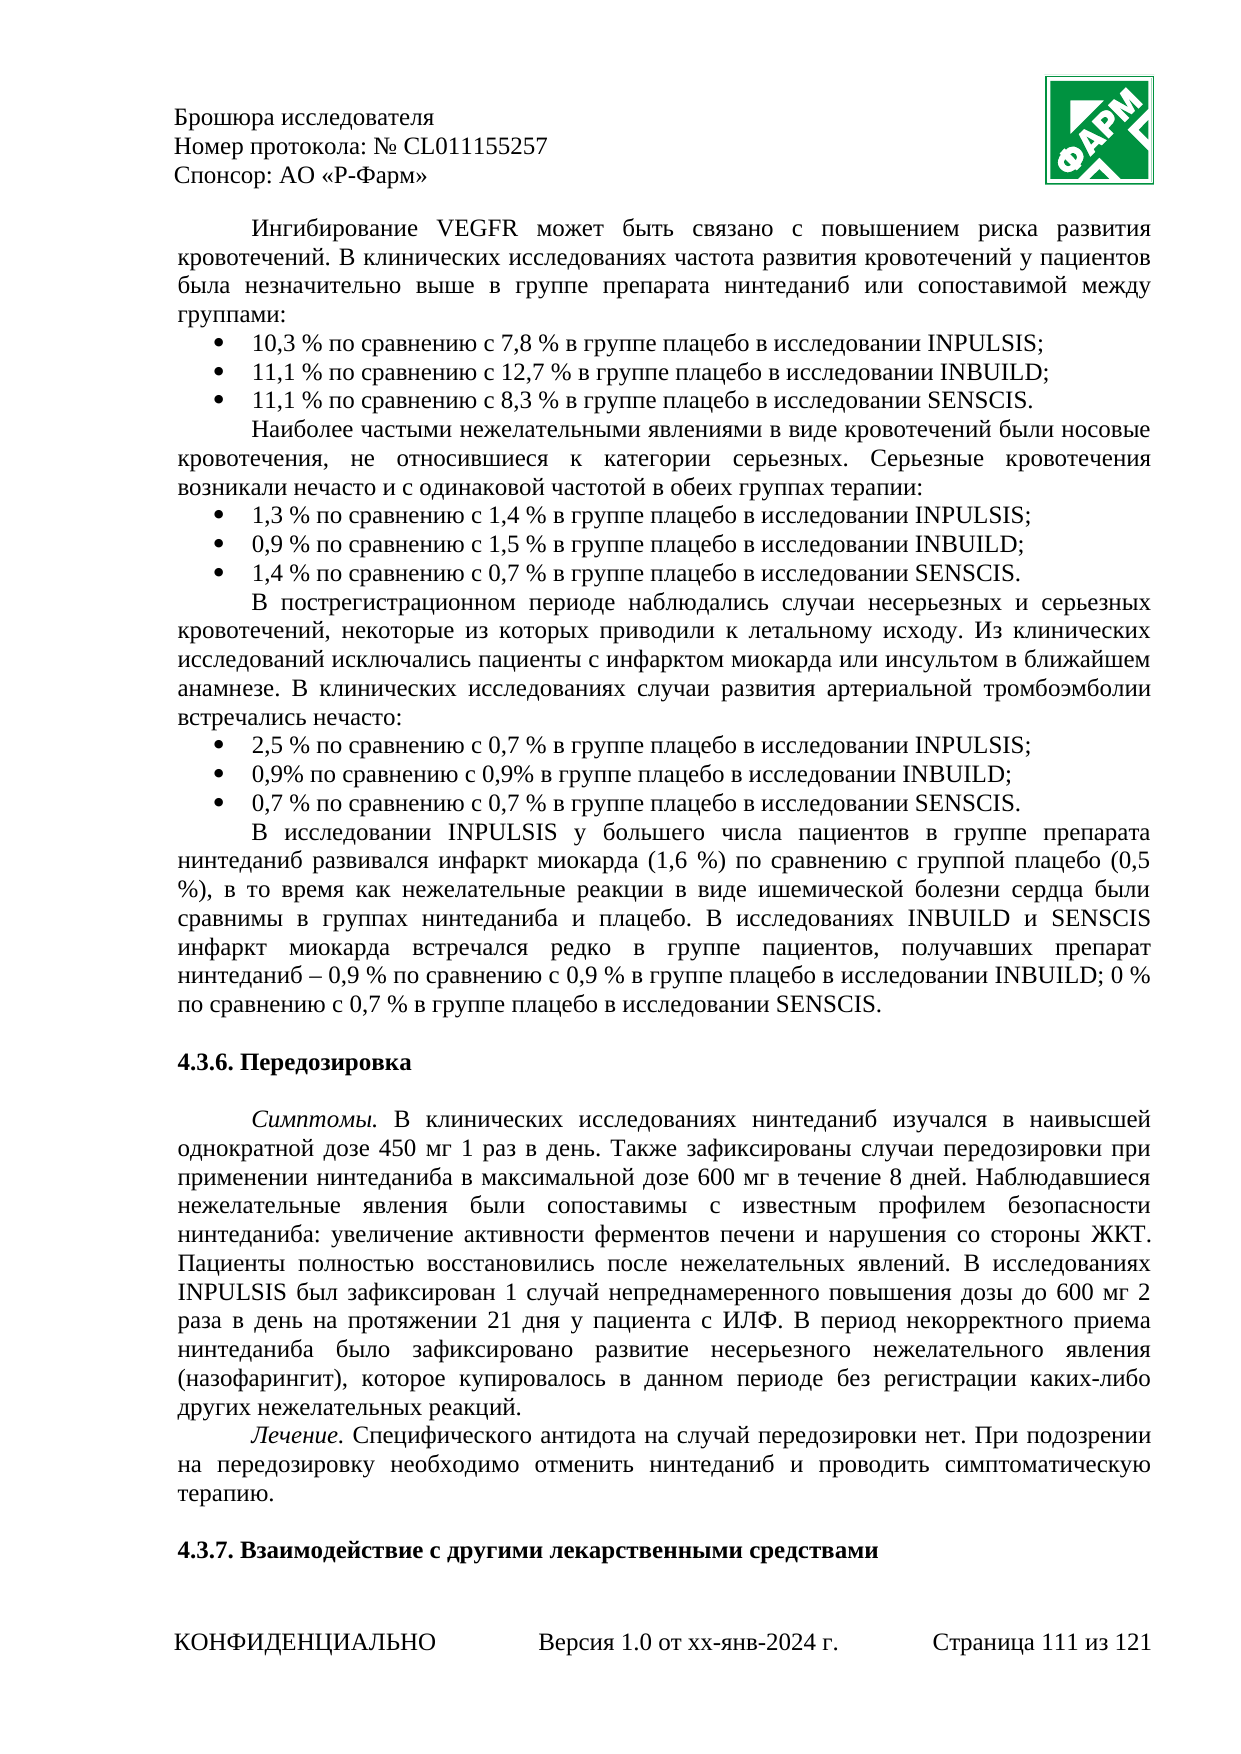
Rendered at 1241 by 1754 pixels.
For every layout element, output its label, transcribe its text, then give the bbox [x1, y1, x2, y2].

list 0,9 % по сравнению с 1,5 % в группе плацебо в исследовании INBUILD; [214, 529, 1152, 558]
text Лечение. Специфического антидота на случай передозировки нет. При подозрении на передозировку необходимо отменить нинтеданиб и проводить симптоматическую терапию. [177, 1420, 1152, 1507]
list 11,1 % по сравнению с 12,7 % в группе плацебо в исследовании INBUILD; [214, 357, 1152, 385]
text Ингибирование VEGFR может быть связано с повышением риска развития кровотечений. В клинических исследованиях частота развития кровотечений у пациентов была незначительно выше в группе препарата нинтеданиб или сопоставимой между группами: [177, 213, 1152, 328]
text В пострегистрационном периоде наблюдались случаи несерьезных и серьезных кровотечений, некоторые из которых приводили к летальному исходу. Из клинических исследований исключались пациенты с инфарктом миокарда или инсультом в ближайшем анамнезе. В клинических исследованиях cлучаи развития артериальной тромбоэмболии встречались нечасто: [177, 587, 1152, 730]
text Наиболее частыми нежелательными явлениями в виде кровотечений были носовые кровотечения, не относившиеся к категории серьезных. Серьезные кровотечения возникали нечасто и с одинаковой частотой в обеих группах терапии: [177, 414, 1152, 500]
list 0,9% по сравнению с 0,9% в группе плацебо в исследовании INBUILD; [214, 759, 1152, 788]
list 11,1 % по сравнению с 8,3 % в группе плацебо в исследовании SENSCIS. [214, 385, 1152, 414]
text Симптомы. В клинических исследованиях нинтеданиб изучался в наивысшей однократной дозе 450 мг 1 раз в день. Также зафиксированы случаи передозировки при применении нинтеданиба в максимальной дозе 600 мг в течение 8 дней. Наблюдавшиеся нежелательные явления были сопоставимы с известным профилем безопасности нинтеданиба: увеличение активности ферментов печени и нарушения со стороны ЖКТ. Пациенты полностью восстановились после нежелательных явлений. В исследованиях INPULSIS был зафиксирован 1 случай непреднамеренного повышения дозы до 600 мг 2 раза в день на протяжении 21 дня у пациента с ИЛФ. В период некорректного приема нинтеданиба было зафиксировано развитие несерьезного нежелательного явления (назофарингит), которое купировалось в данном периоде без регистрации каких-либо других нежелательных реакций. [177, 1104, 1152, 1420]
list 0,7 % по сравнению с 0,7 % в группе плацебо в исследовании SENSCIS. [214, 788, 1152, 817]
list 1,4 % по сравнению с 0,7 % в группе плацебо в исследовании SENSCIS. [214, 558, 1152, 587]
subtitle Взаимодействие с другими лекарственными средствами [177, 1535, 1152, 1564]
subtitle Передозировка [177, 1047, 1152, 1075]
list 10,3 % по сравнению с 7,8 % в группе плацебо в исследовании INPULSIS; [214, 328, 1152, 357]
list 2,5 % по сравнению с 0,7 % в группе плацебо в исследовании INPULSIS; [214, 730, 1152, 759]
text В исследовании INPULSIS у большего числа пациентов в группе препарата нинтеданиб развивался инфаркт миокарда (1,6 %) по сравнению с группой плацебо (0,5 %), в то время как нежелательные реакции в виде ишемической болезни сердца были сравнимы в группах нинтеданиба и плацебо. В исследованиях INBUILD и SENSCIS инфаркт миокарда встречался редко в группе пациентов, получавших препарат нинтеданиб – 0,9 % по сравнению с 0,9 % в группе плацебо в исследовании INBUILD; 0 % по сравнению с 0,7 % в группе плацебо в исследовании SENSCIS. [177, 817, 1152, 1018]
list 1,3 % по сравнению с 1,4 % в группе плацебо в исследовании INPULSIS; [214, 500, 1152, 529]
